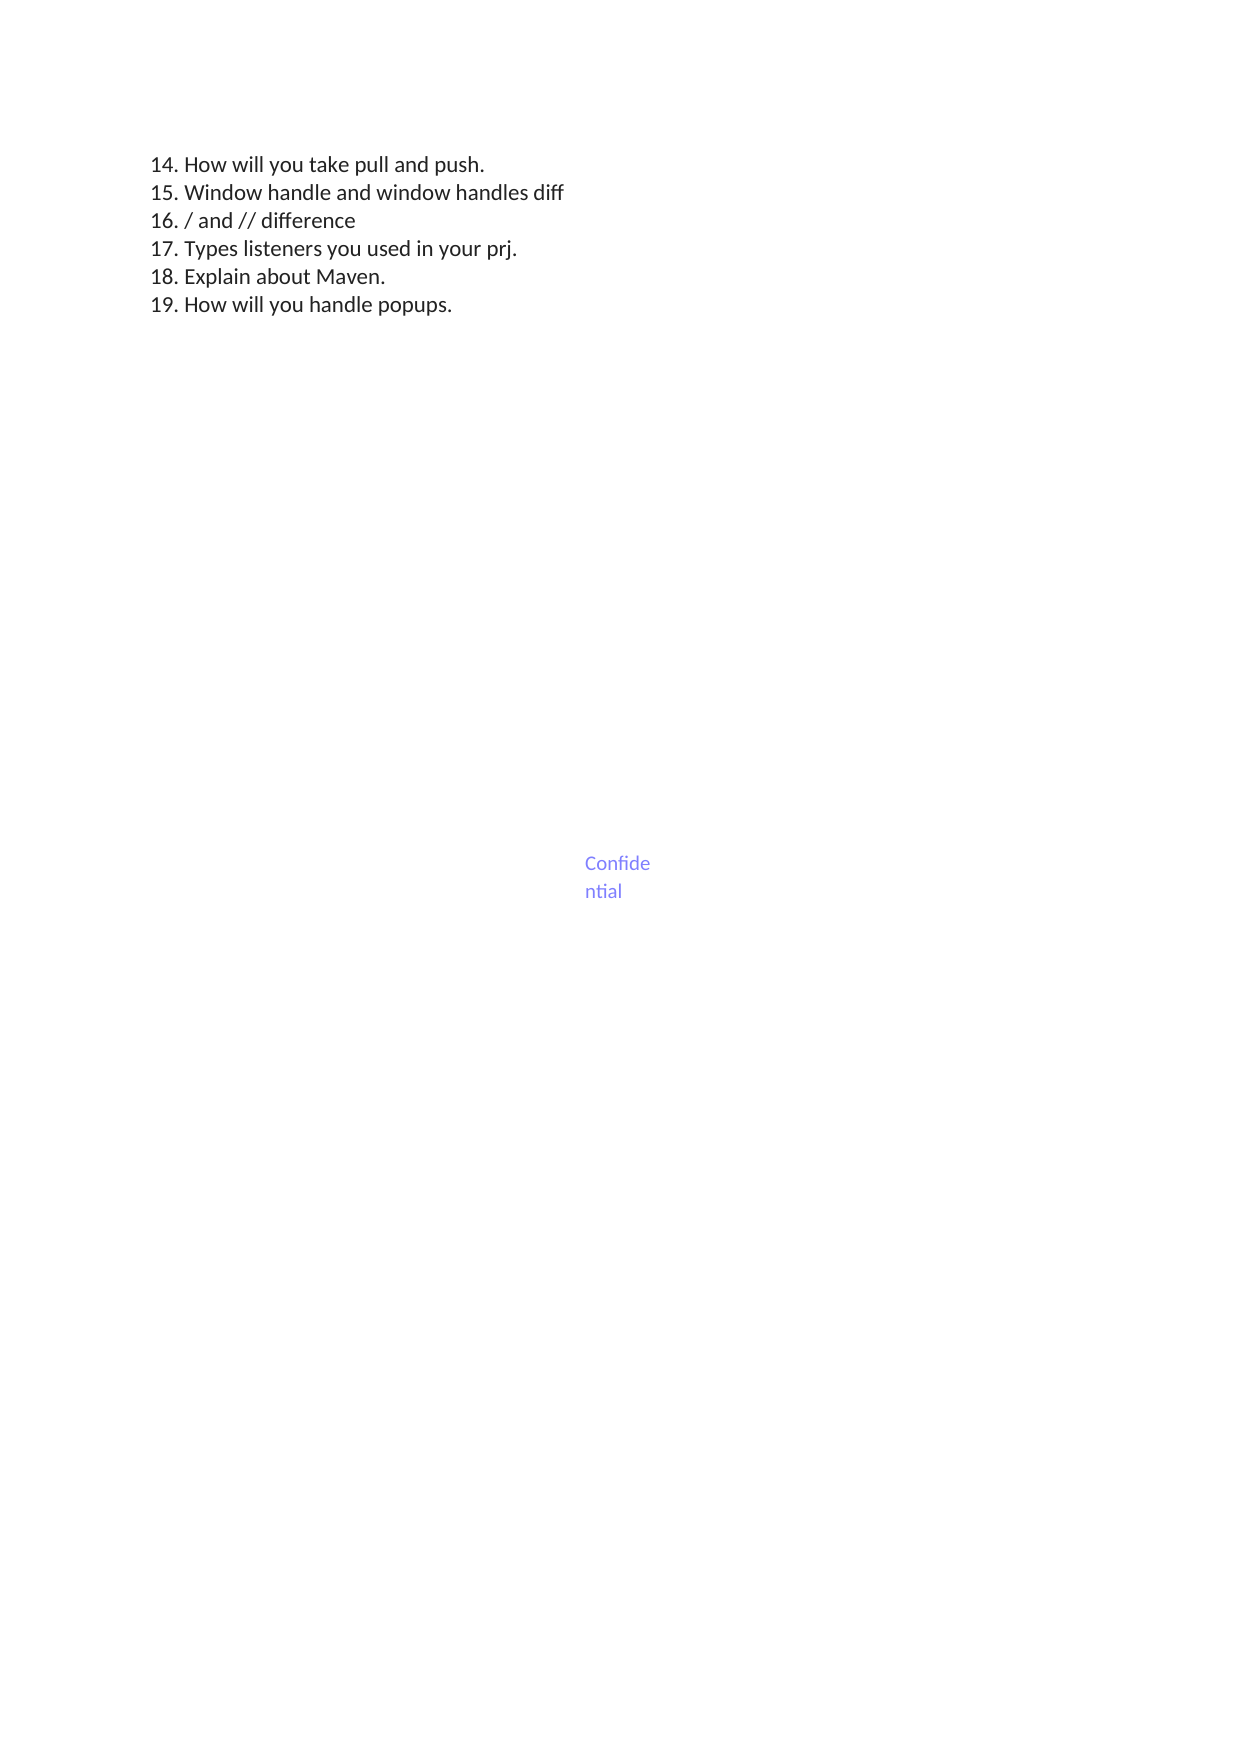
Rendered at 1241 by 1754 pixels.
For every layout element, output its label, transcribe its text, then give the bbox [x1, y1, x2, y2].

text 16. / and // difference [150, 206, 1090, 234]
text 15. Window handle and window handles diff [150, 178, 1090, 206]
text 18. Explain about Maven. [150, 262, 1090, 290]
text 14. How will you take pull and push. [150, 150, 1090, 178]
text 17. Types listeners you used in your prj. [150, 234, 1090, 262]
text 19. How will you handle popups. [150, 290, 1090, 318]
